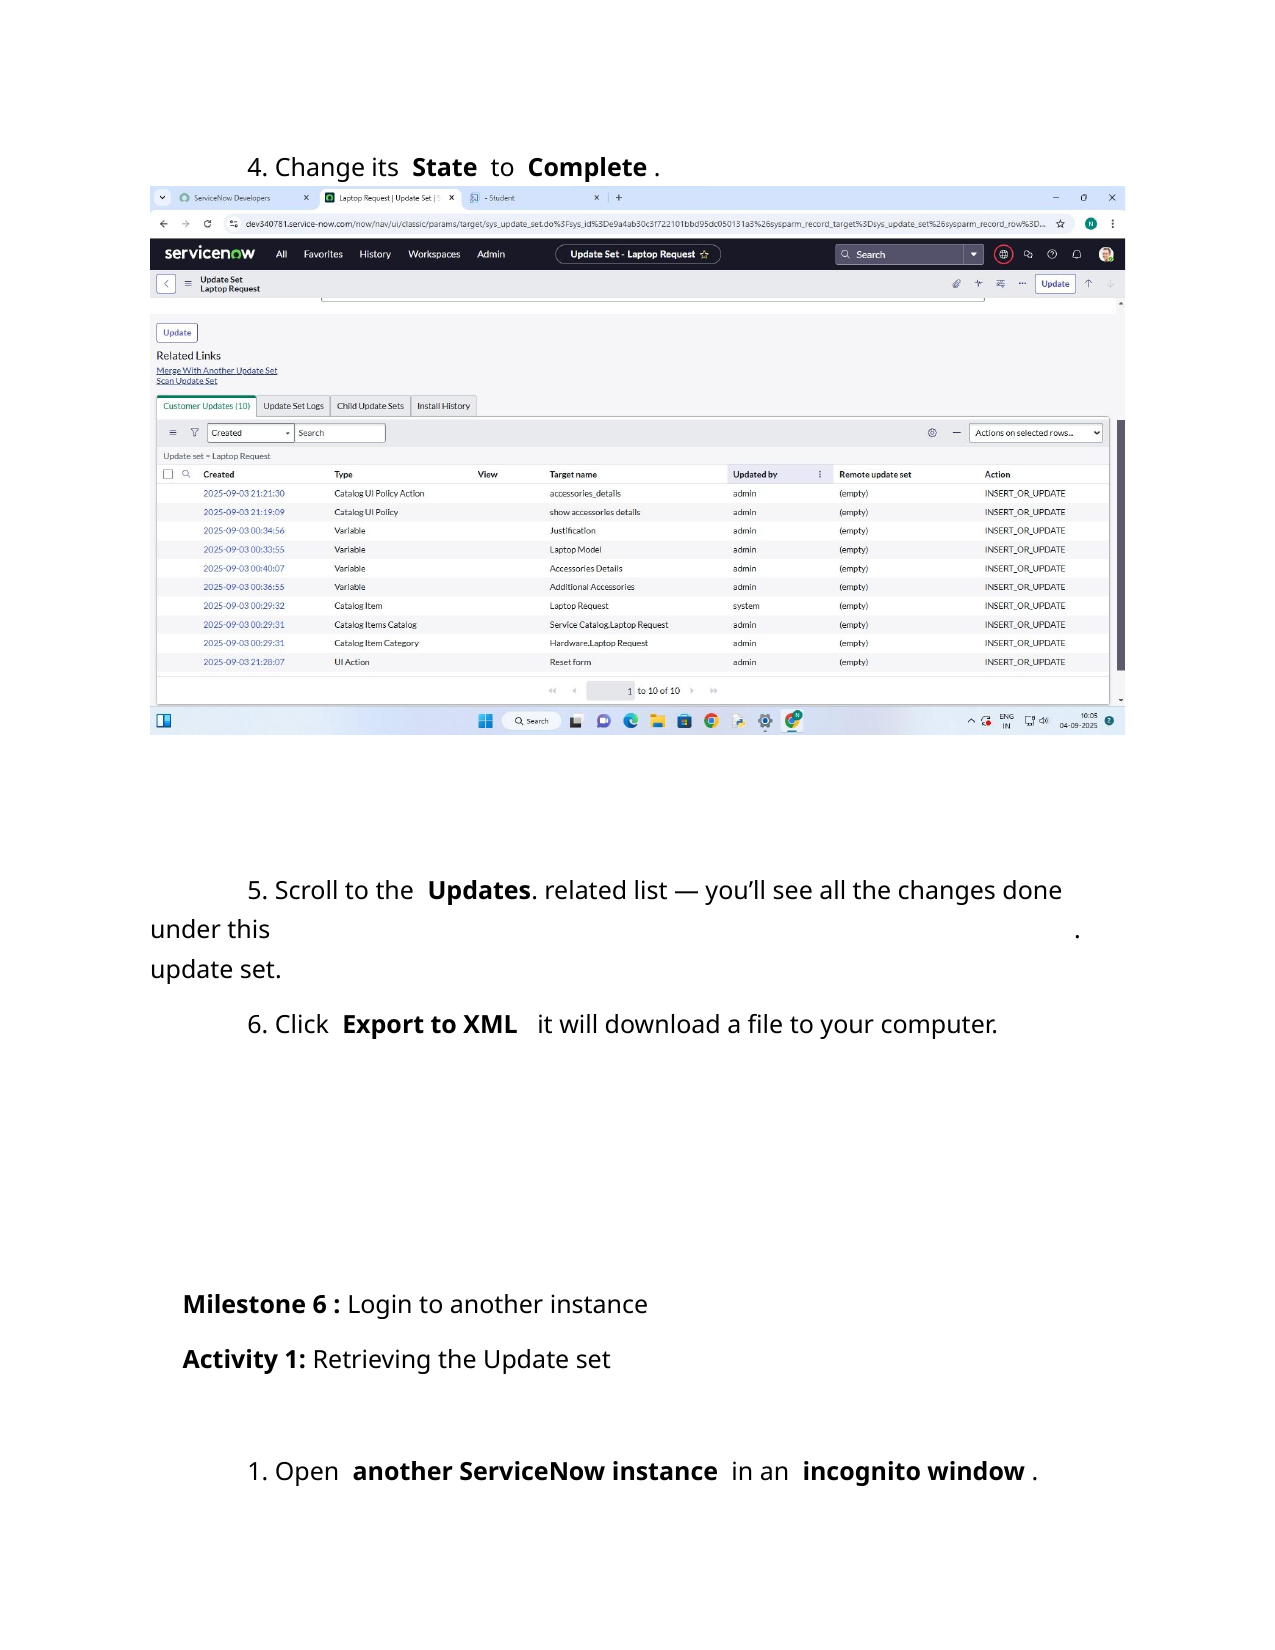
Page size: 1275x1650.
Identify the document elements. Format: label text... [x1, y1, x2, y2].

text Milestone 6 : Login to another instance [150, 1286, 1125, 1320]
text 1. Open another ServiceNow instance in an incognito window . [150, 1454, 1125, 1488]
text 6. Click Export to XML it will download a file to your computer. [150, 1007, 1125, 1041]
text Activity 1: Retrieving the Update set [150, 1342, 1125, 1376]
text 5. Scroll to the Updates. related list — you’ll see all the changes done under this . update set. [150, 873, 1125, 985]
text 4. Change its State to Complete . [150, 150, 1125, 184]
picture [150, 186, 1125, 735]
